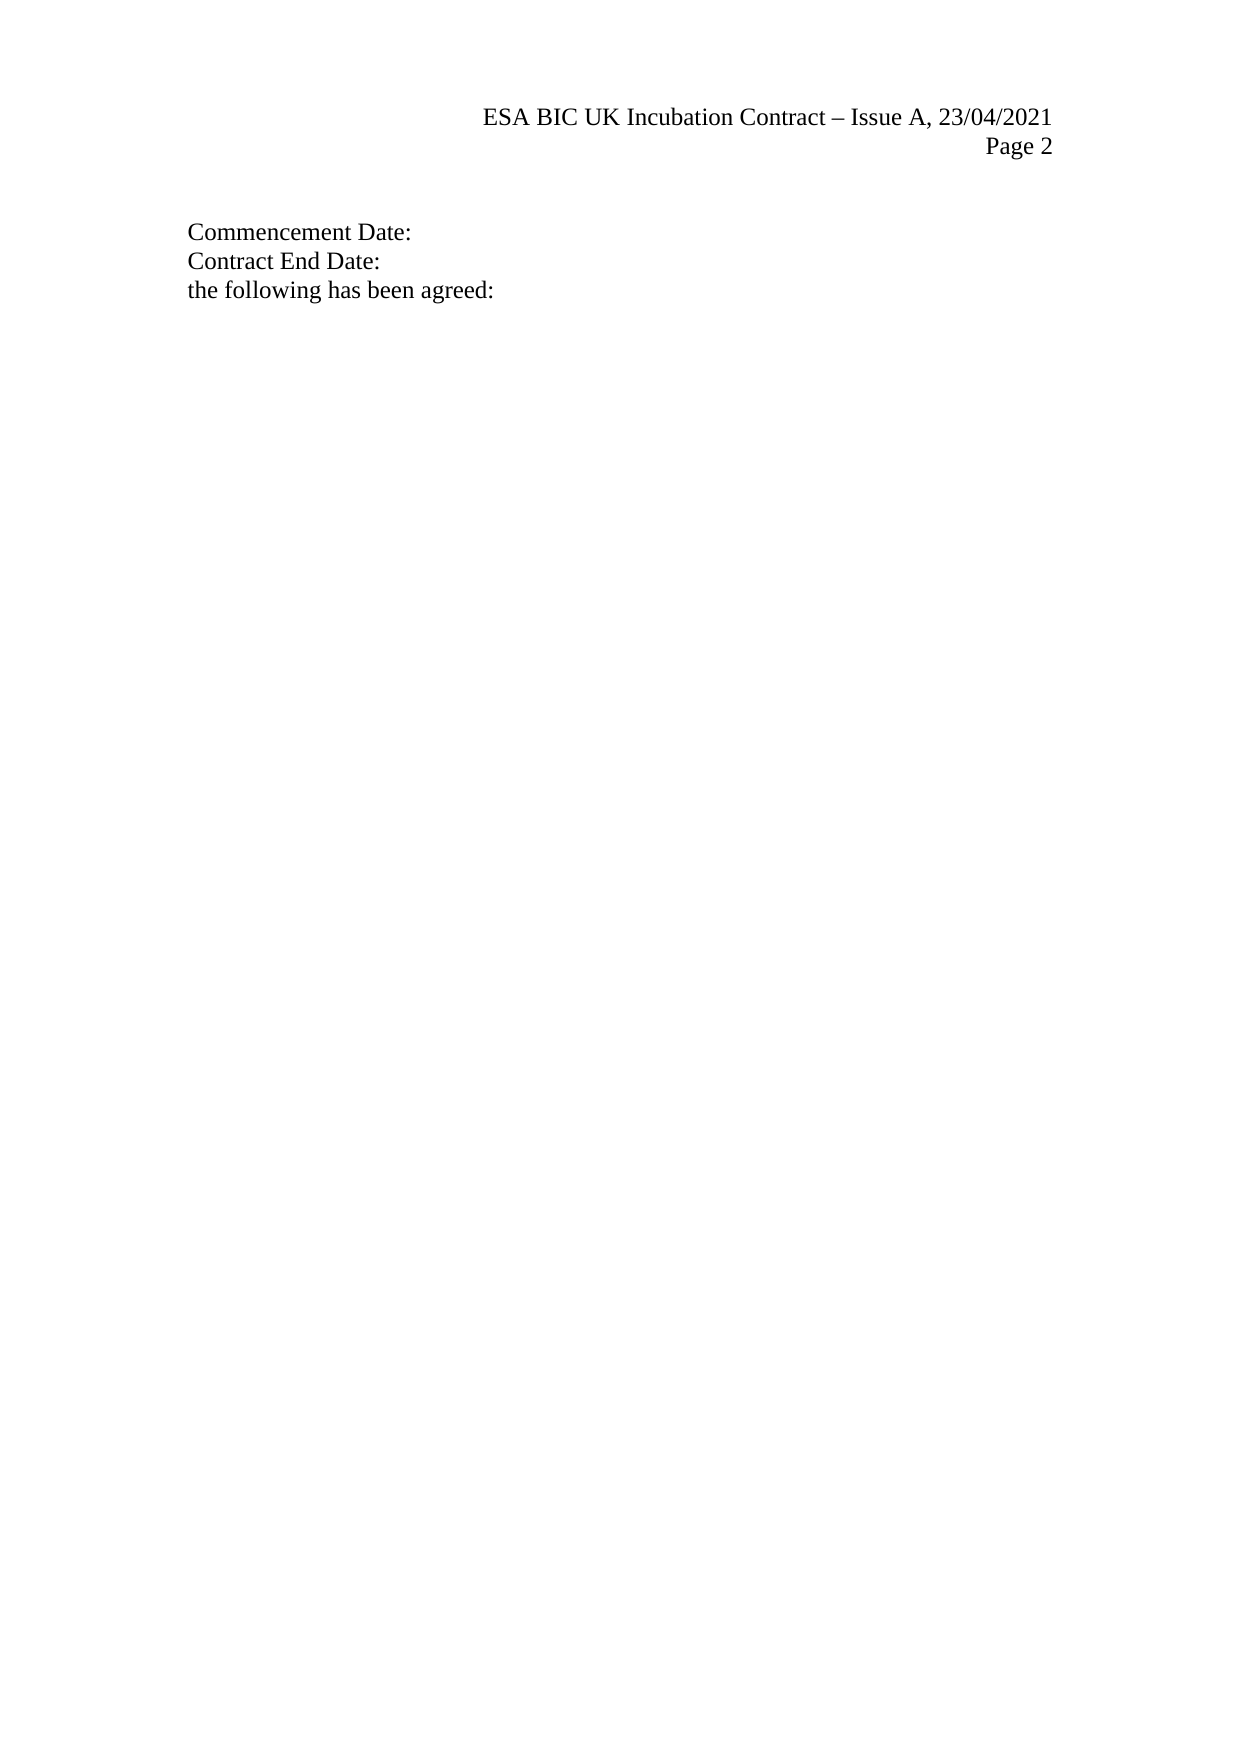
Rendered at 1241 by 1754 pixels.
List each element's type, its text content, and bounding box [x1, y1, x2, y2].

text the following has been agreed: [187, 275, 1053, 304]
text Commencement Date: [187, 217, 1053, 246]
text Contract End Date: [187, 246, 1053, 275]
